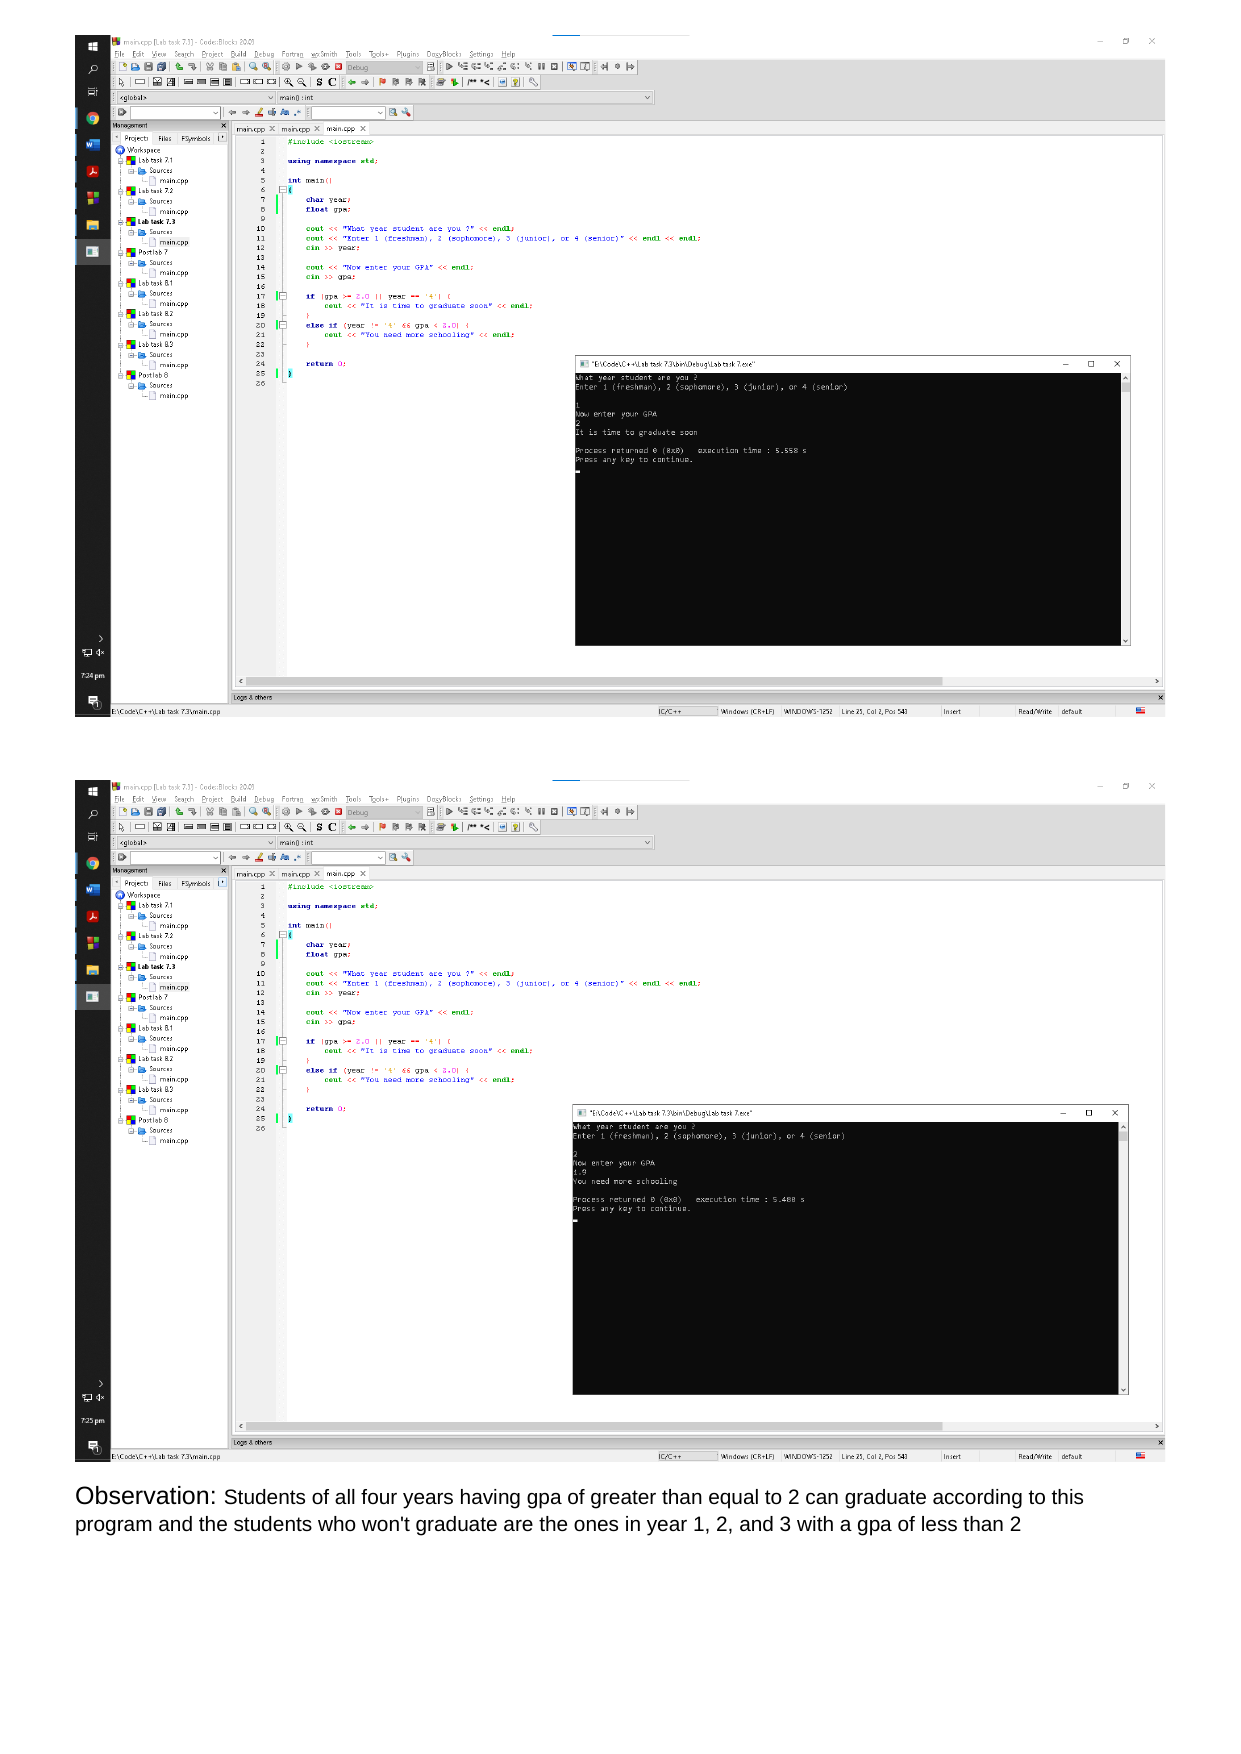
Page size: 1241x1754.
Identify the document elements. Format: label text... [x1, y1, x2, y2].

text Observation: Students of all four years having gpa of greater than equal to 2 can graduate according to this program and the students who won't graduate are the ones in year 1, 2, and 3 with a gpa of less than 2 [75, 1481, 1165, 1536]
picture [75, 780, 1166, 1462]
picture [75, 35, 1166, 717]
